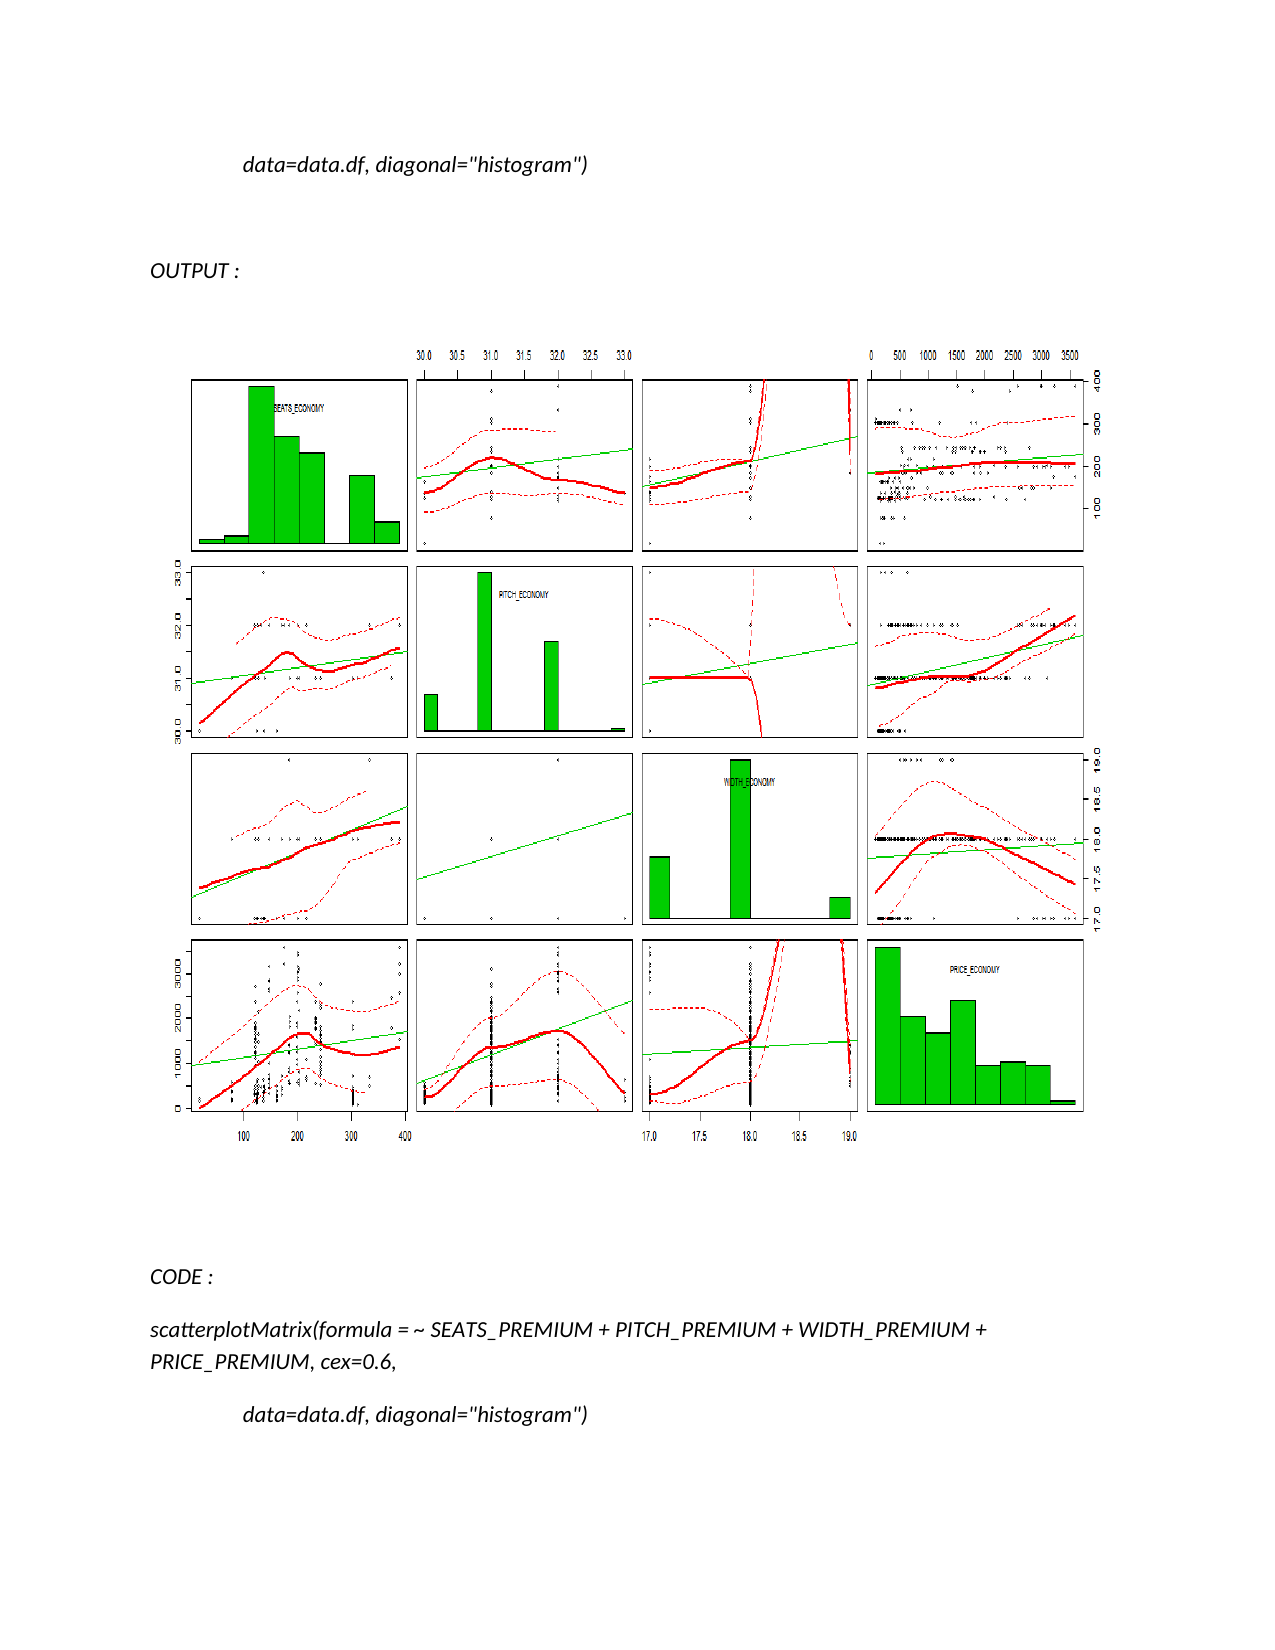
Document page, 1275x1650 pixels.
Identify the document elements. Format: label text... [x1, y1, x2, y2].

text data=data.df, diagonal="histogram") [150, 150, 1125, 178]
text data=data.df, diagonal="histogram") [150, 1400, 1125, 1428]
text OUTPUT : [150, 256, 1125, 284]
text scatterplotMatrix(formula = ~ SEATS_PREMIUM + PITCH_PREMIUM + WIDTH_PREMIUM + PRICE_PREMIUM, cex=0.6, [150, 1315, 1125, 1375]
picture [150, 309, 1124, 1184]
text CODE : [150, 1262, 1125, 1290]
